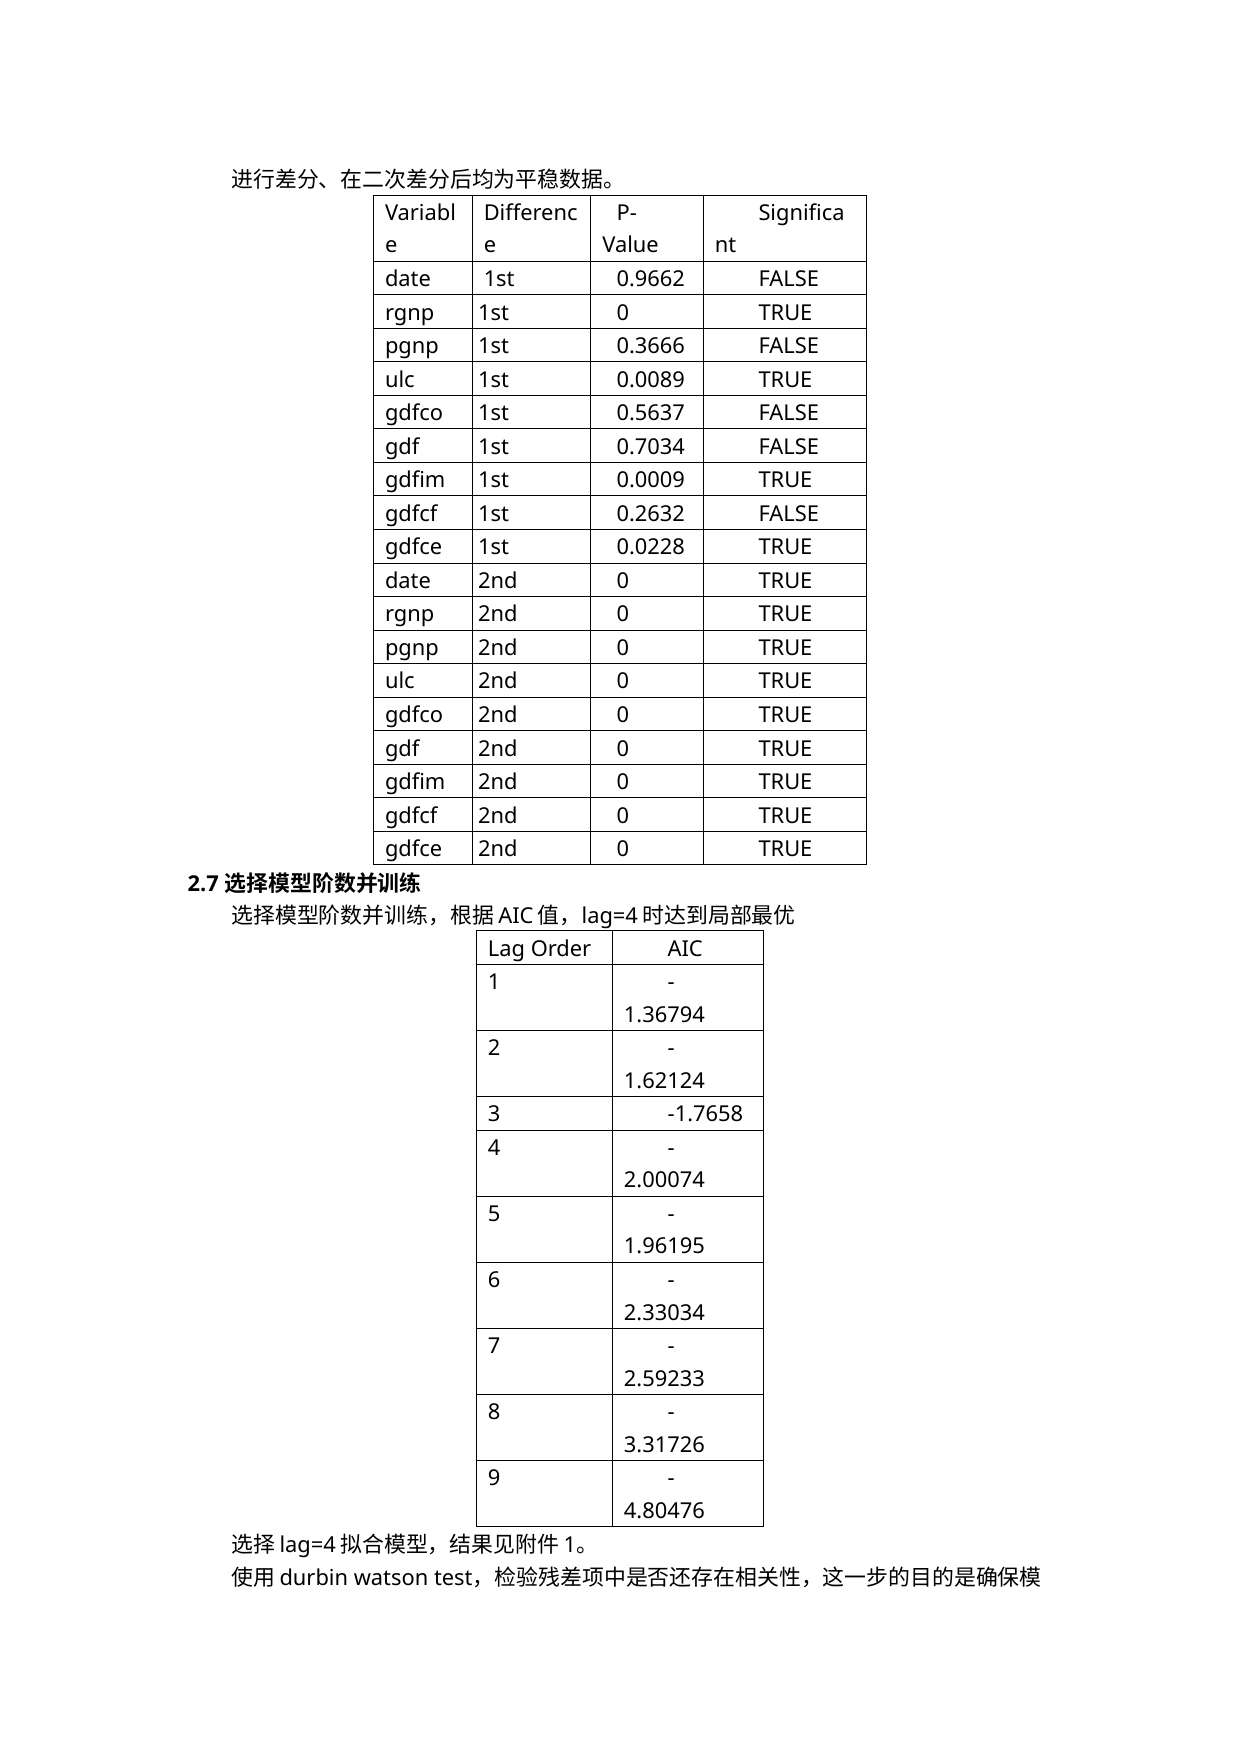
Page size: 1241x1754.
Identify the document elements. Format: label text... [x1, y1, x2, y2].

table_header Lag Order [477, 931, 612, 964]
table_cell TRUE [704, 295, 866, 328]
table_cell 2nd [473, 731, 590, 764]
table_cell pgnp [374, 631, 472, 663]
table_cell 1st [473, 463, 590, 495]
table_cell TRUE [704, 597, 866, 629]
table_cell FALSE [704, 429, 866, 462]
table_cell gdfce [374, 530, 472, 562]
table_cell 2nd [473, 698, 590, 730]
table_cell FALSE [704, 396, 866, 428]
table_cell date [374, 262, 472, 294]
table_cell TRUE [704, 698, 866, 730]
table_cell 1 [477, 965, 612, 1030]
table_cell -2.00074 [613, 1131, 763, 1196]
table_cell gdfim [374, 765, 472, 797]
table_cell 1st [473, 429, 590, 462]
table_cell FALSE [704, 329, 866, 361]
table_cell -1.62124 [613, 1031, 763, 1096]
table_header Difference [473, 196, 590, 261]
table_cell 4 [477, 1131, 612, 1196]
table_cell 2 [477, 1031, 612, 1096]
table_cell 0 [591, 698, 703, 730]
table_cell 0 [591, 765, 703, 797]
table_cell TRUE [704, 564, 866, 596]
table_cell -4.80476 [613, 1461, 763, 1526]
table_cell 0 [591, 631, 703, 663]
table_cell 1st [473, 530, 590, 562]
text 选择模型阶数并训练 [187, 865, 1053, 898]
table_cell gdfco [374, 396, 472, 428]
table_cell 0 [591, 597, 703, 629]
table_cell date [374, 564, 472, 596]
table_cell 2nd [473, 765, 590, 797]
table_cell 0 [591, 664, 703, 697]
table_cell 2nd [473, 597, 590, 629]
table_cell 0 [591, 564, 703, 596]
table_cell 6 [477, 1263, 612, 1328]
table_cell 0.2632 [591, 496, 703, 529]
table_cell -3.31726 [613, 1395, 763, 1460]
text 进行差分、在二次差分后均为平稳数据。 [187, 162, 1053, 194]
table_cell 2nd [473, 832, 590, 864]
table_cell gdf [374, 429, 472, 462]
table_cell 1st [473, 262, 590, 294]
table_cell 0.7034 [591, 429, 703, 462]
table_cell 0 [591, 832, 703, 864]
table_cell 0.0009 [591, 463, 703, 495]
table_cell gdfcf [374, 798, 472, 831]
table_cell gdfce [374, 832, 472, 864]
table_cell TRUE [704, 664, 866, 697]
table_cell 2nd [473, 664, 590, 697]
table_cell 1st [473, 329, 590, 361]
table_cell TRUE [704, 731, 866, 764]
table_cell ulc [374, 664, 472, 697]
table_cell TRUE [704, 765, 866, 797]
table_cell 3 [477, 1097, 612, 1129]
table_cell FALSE [704, 262, 866, 294]
table_cell 1st [473, 295, 590, 328]
table_cell 1st [473, 362, 590, 395]
table_cell 9 [477, 1461, 612, 1526]
table_cell 2nd [473, 564, 590, 596]
table_cell TRUE [704, 832, 866, 864]
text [187, 1559, 1053, 1592]
table_cell -1.7658 [613, 1097, 763, 1129]
table_header AIC [613, 931, 763, 964]
table_cell rgnp [374, 295, 472, 328]
table_cell 0 [591, 295, 703, 328]
table_cell TRUE [704, 362, 866, 395]
table_header Variable [374, 196, 472, 261]
table_cell pgnp [374, 329, 472, 361]
table_header Significant [704, 196, 866, 261]
table_cell 8 [477, 1395, 612, 1460]
table_cell gdfcf [374, 496, 472, 529]
table_cell 0.3666 [591, 329, 703, 361]
table_cell -2.33034 [613, 1263, 763, 1328]
table_cell rgnp [374, 597, 472, 629]
table_cell 0 [591, 731, 703, 764]
table_cell gdfim [374, 463, 472, 495]
table_cell ulc [374, 362, 472, 395]
table_cell 0.5637 [591, 396, 703, 428]
table_header P-Value [591, 196, 703, 261]
table_cell 1st [473, 396, 590, 428]
table_cell 0.0089 [591, 362, 703, 395]
table_cell 1st [473, 496, 590, 529]
table_cell 2nd [473, 798, 590, 831]
table_cell gdfco [374, 698, 472, 730]
table_cell 5 [477, 1197, 612, 1262]
table_cell 0 [591, 798, 703, 831]
table_cell TRUE [704, 798, 866, 831]
table_cell 7 [477, 1329, 612, 1394]
table_cell 2nd [473, 631, 590, 663]
table_cell -1.36794 [613, 965, 763, 1030]
table_cell 0.0228 [591, 530, 703, 562]
table_cell TRUE [704, 463, 866, 495]
table_cell TRUE [704, 631, 866, 663]
table_cell 0.9662 [591, 262, 703, 294]
table_cell -1.96195 [613, 1197, 763, 1262]
table_cell -2.59233 [613, 1329, 763, 1394]
text 选择模型阶数并训练，根据AIC值，lag=4时达到局部最优 [187, 898, 1053, 930]
table_cell FALSE [704, 496, 866, 529]
text 选择lag=4拟合模型，结果见附件1。 [187, 1527, 1053, 1559]
table_cell TRUE [704, 530, 866, 562]
table_cell gdf [374, 731, 472, 764]
